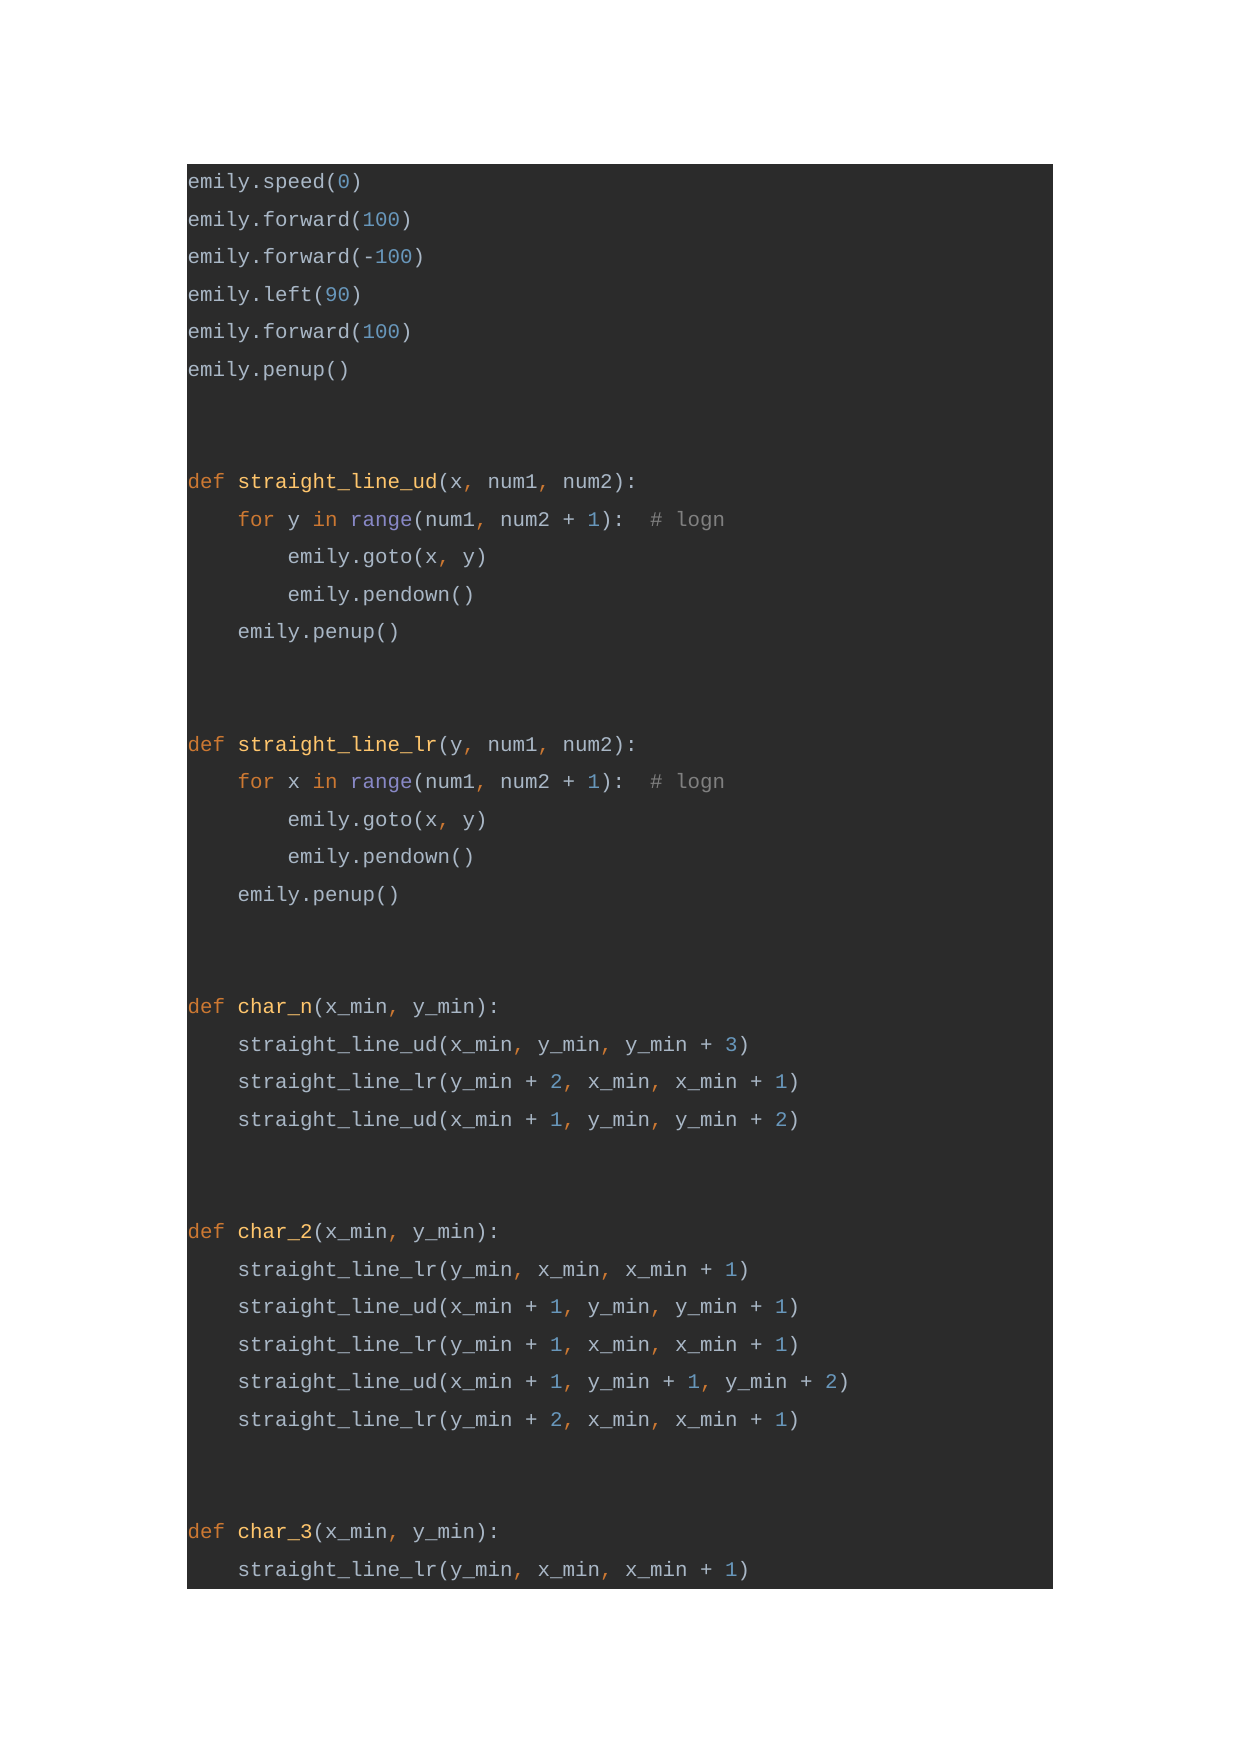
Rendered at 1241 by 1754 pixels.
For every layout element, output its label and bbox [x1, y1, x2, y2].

text [187, 164, 1053, 1589]
